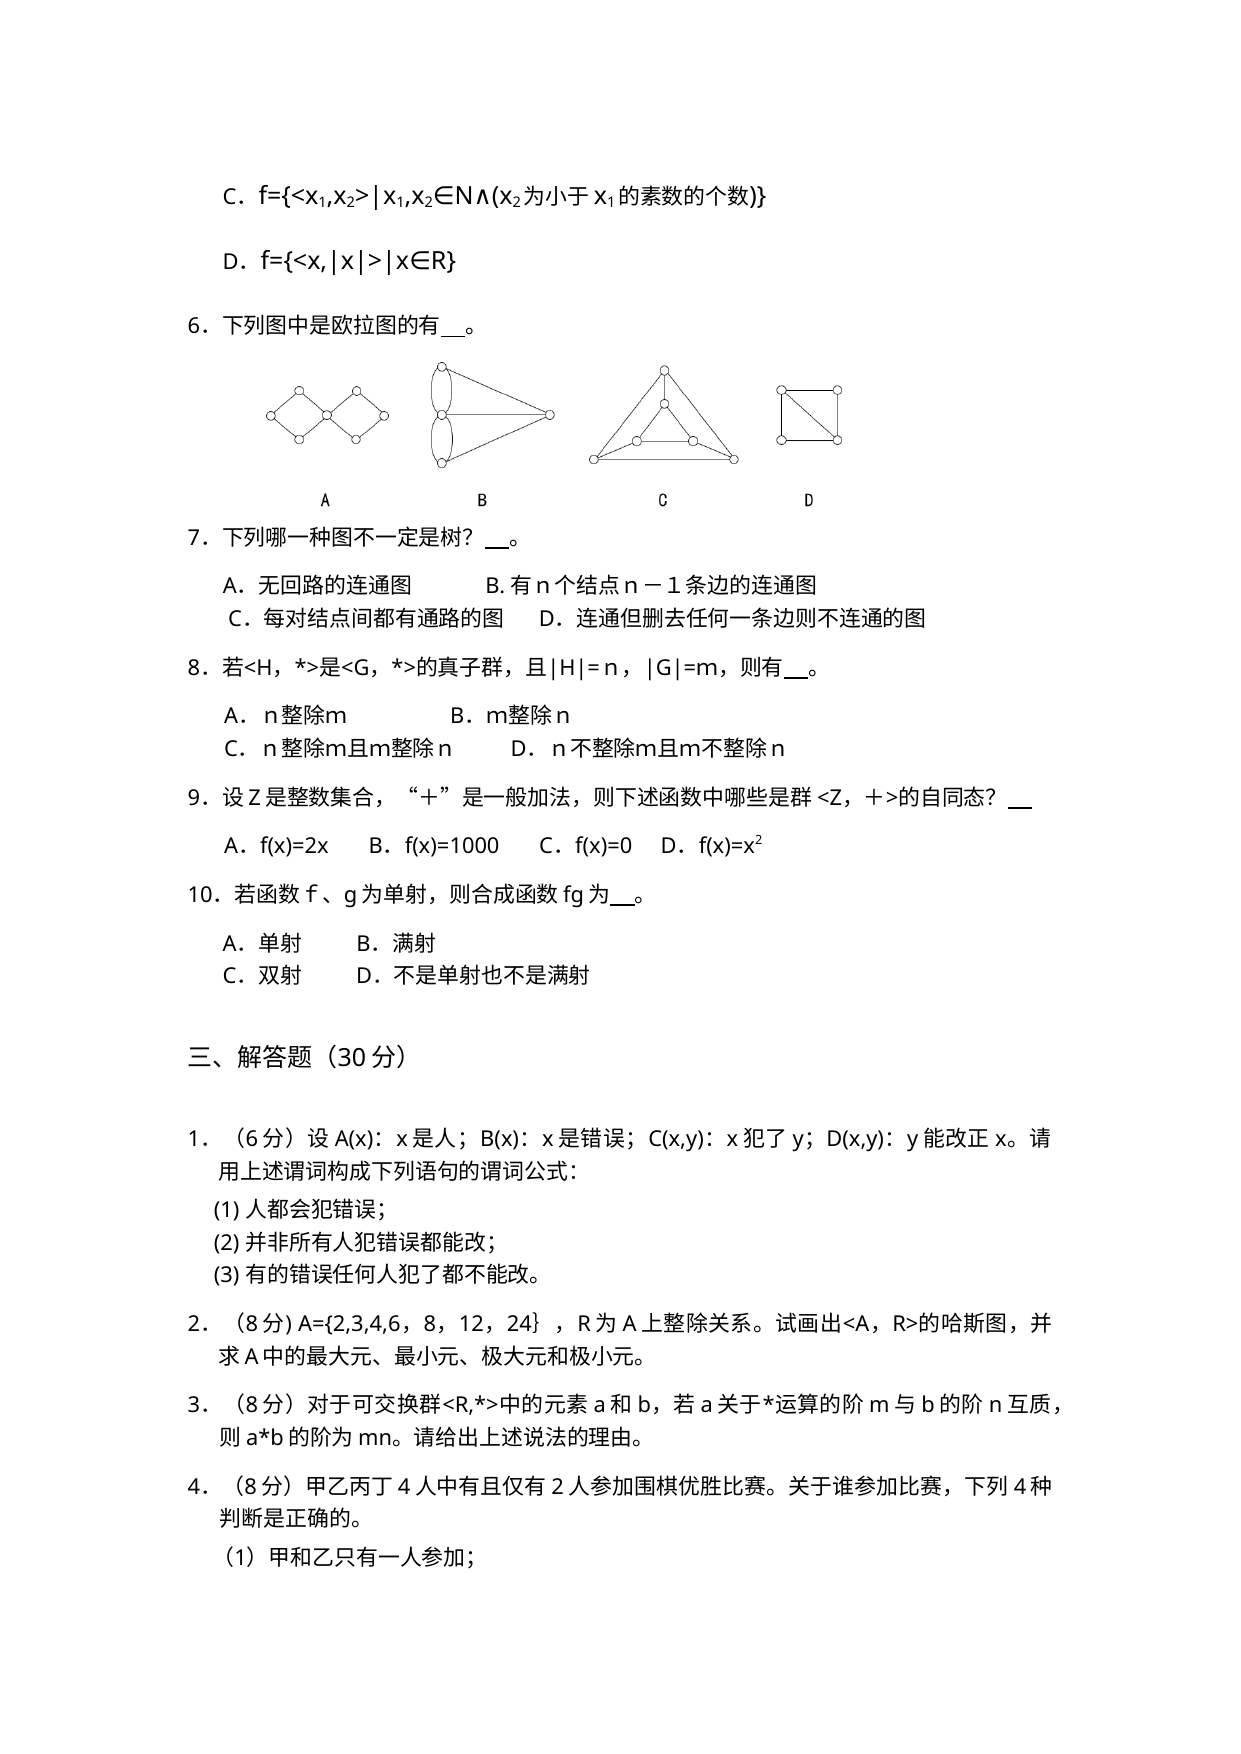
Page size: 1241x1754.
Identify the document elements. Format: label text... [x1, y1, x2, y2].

text (2) 并非所有人犯错误都能改； [214, 1225, 1053, 1257]
text A．单射 B．满射 [222, 926, 1053, 958]
text 4．（8分）甲乙丙丁4人中有且仅有2人参加围棋优胜比赛。关于谁参加比赛，下列4种判断是正确的。 [187, 1468, 1053, 1533]
text 8．若<H，*>是<G，*>的真子群，且|H|=ｎ，|G|=ｍ，则有 。 [187, 649, 1053, 682]
text 6．下列图中是欧拉图的有 。 [187, 308, 1053, 341]
text C．ｎ整除ｍ且ｍ整除ｎ D．ｎ不整除ｍ且ｍ不整除ｎ [224, 731, 1053, 763]
text D．f={<x,|x|>|x∈R} [222, 227, 1053, 292]
text C．f={<x1,x2>|x1,x2∈N∧(x2为小于x1的素数的个数)} [222, 162, 1053, 227]
text 2．（8分) A={2,3,4,6，8，12，24｝，R为A上整除关系。试画出<A，R>的哈斯图，并求A中的最大元、最小元、极大元和极小元。 [187, 1306, 1053, 1371]
picture [260, 357, 851, 512]
text (3) 有的错误任何人犯了都不能改。 [214, 1257, 1053, 1290]
text （1）甲和乙只有一人参加； [212, 1540, 1053, 1572]
text A．f(x)=2x B．f(x)=1000 C．f(x)=0 D．f(x)=x2 [224, 828, 1053, 861]
text C．双射 D．不是单射也不是满射 [222, 958, 1053, 991]
text A．ｎ整除ｍ B．ｍ整除ｎ [224, 698, 1053, 731]
text (1) 人都会犯错误； [214, 1192, 1053, 1225]
text 10．若函数ｆ、g为单射，则合成函数fg为 。 [187, 877, 1053, 909]
text C．每对结点间都有通路的图 D．连通但删去任何一条边则不连通的图 [217, 601, 1053, 633]
text 9．设Z是整数集合，“＋”是一般加法，则下述函数中哪些是群 <Z，＋>的自同态？ [187, 779, 1053, 812]
text 3．（8分）对于可交换群<R,*>中的元素a和b，若a关于*运算的阶m与b的阶n互质，则a*b的阶为mn。请给出上述说法的理由。 [187, 1387, 1053, 1452]
text 1．（6分）设A(x)：x是人；B(x)：x是错误；C(x,y)：x犯了y；D(x,y)：y能改正x。请用上述谓词构成下列语句的谓词公式： [187, 1121, 1053, 1186]
text A．无回路的连通图 B. 有ｎ个结点ｎ－１条边的连通图 [217, 568, 1053, 601]
text 三、解答题（30分） [187, 1023, 1053, 1088]
text 7．下列哪一种图不一定是树？ 。 [187, 519, 1053, 552]
